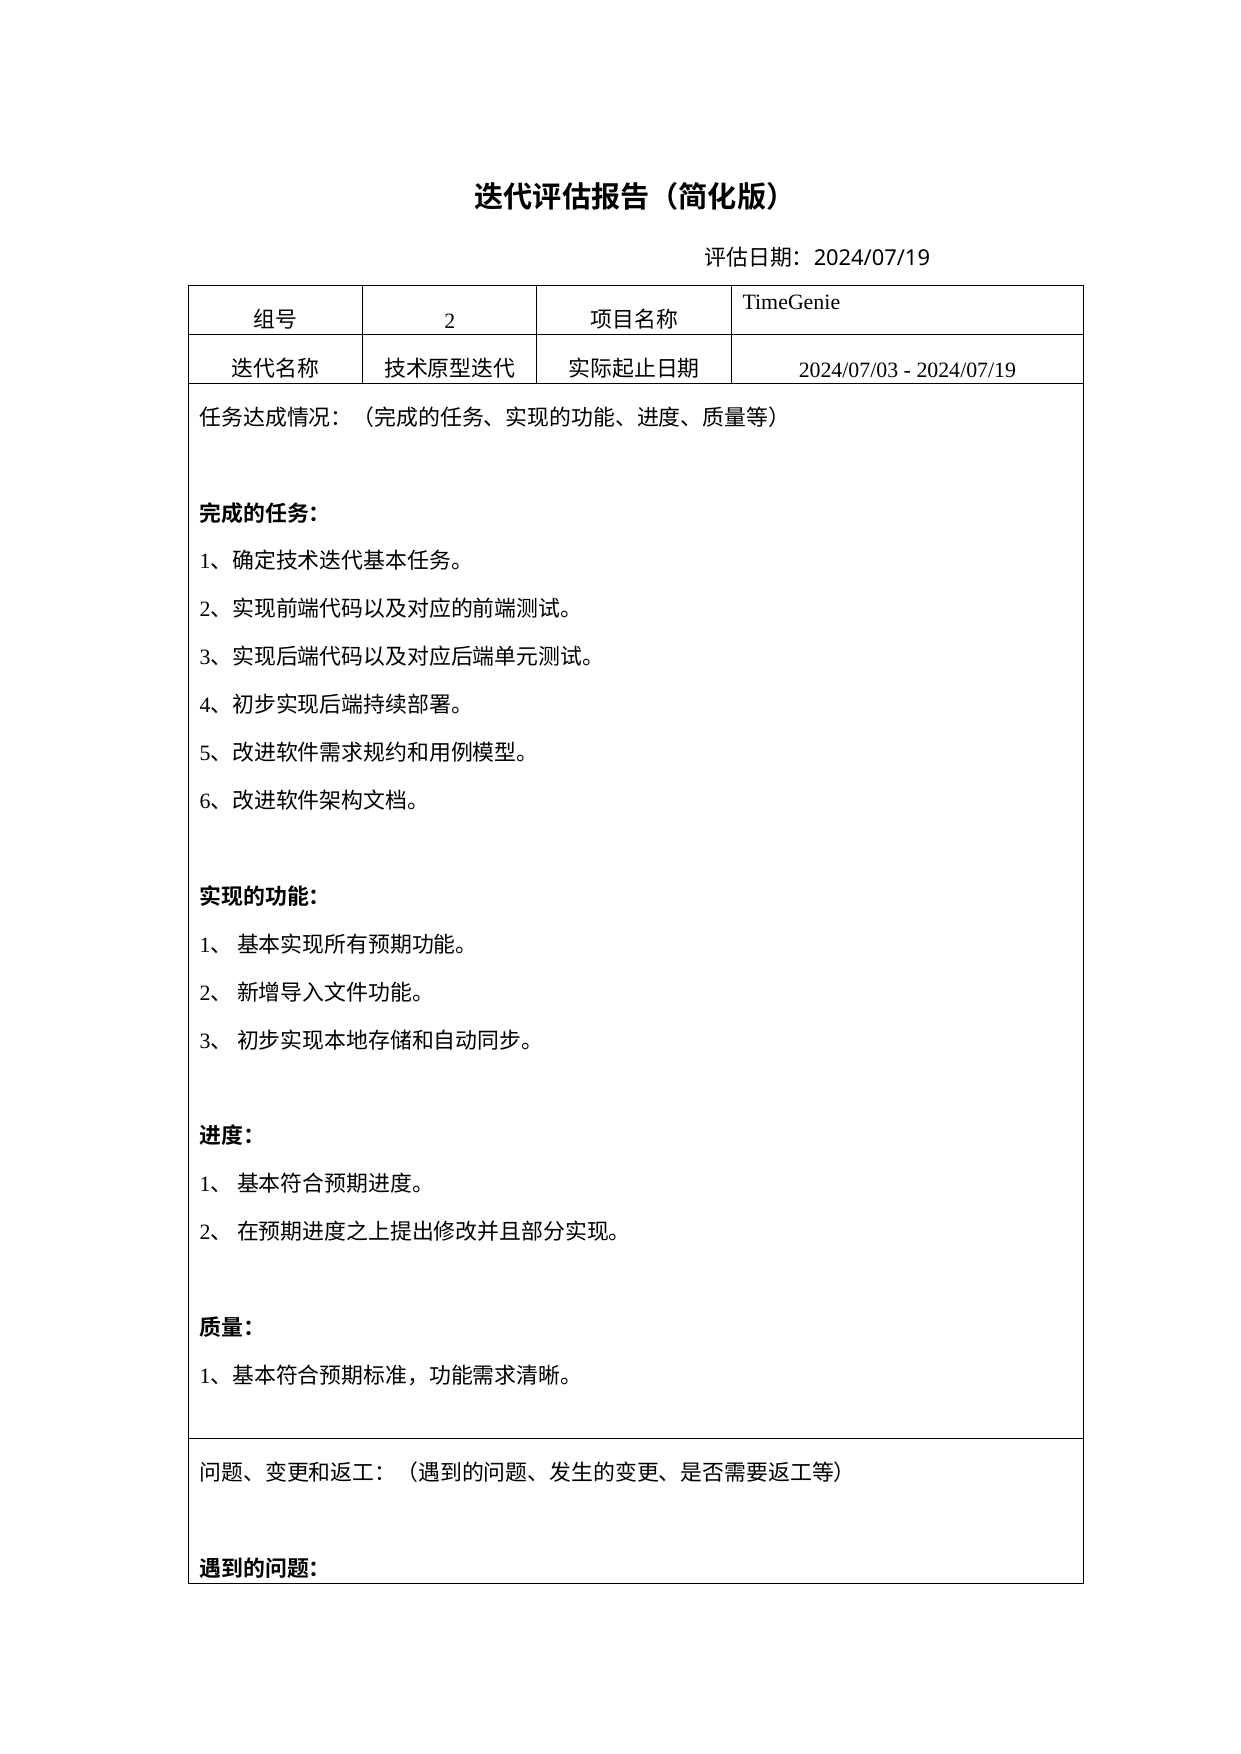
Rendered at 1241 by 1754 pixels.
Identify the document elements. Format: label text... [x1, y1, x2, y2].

text 评估日期：2024/07/19 [187, 239, 1053, 272]
table_cell 实际起止日期 [537, 335, 731, 382]
table_header 项目名称 [537, 286, 731, 333]
table_cell 迭代名称 [189, 335, 362, 382]
table_cell 技术原型迭代 [363, 335, 536, 382]
table_cell 任务达成情况：（完成的任务、实现的功能、进度、质量等） 完成的任务： 1、确定技术迭代基本任务。 2、实现前端代码以及对应的前端测试。 3、实现后端代码以及对应后端单元测试。 4、初步实现后端持续部署。 5、改进软件需求规约和用例模型。 6、改进软件架构文档。 实现的功能： 基本实现所有预期功能。 新增导入文件功能。 初步实现本地存储和自动同步。 进度： 基本符合预期进度。 在预期进度之上提出修改并且部分实现。 质量： 1、基本符合预期标准，功能需求清晰。 [189, 384, 1083, 1438]
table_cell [189, 1439, 1083, 1582]
table_header 组号 [189, 286, 362, 333]
table_header TimeGenie [732, 286, 1083, 333]
text 迭代评估报告（简化版） [187, 162, 1053, 227]
table_cell 2024/07/03 - 2024/07/19 [732, 335, 1083, 382]
table_header 2 [363, 286, 536, 333]
